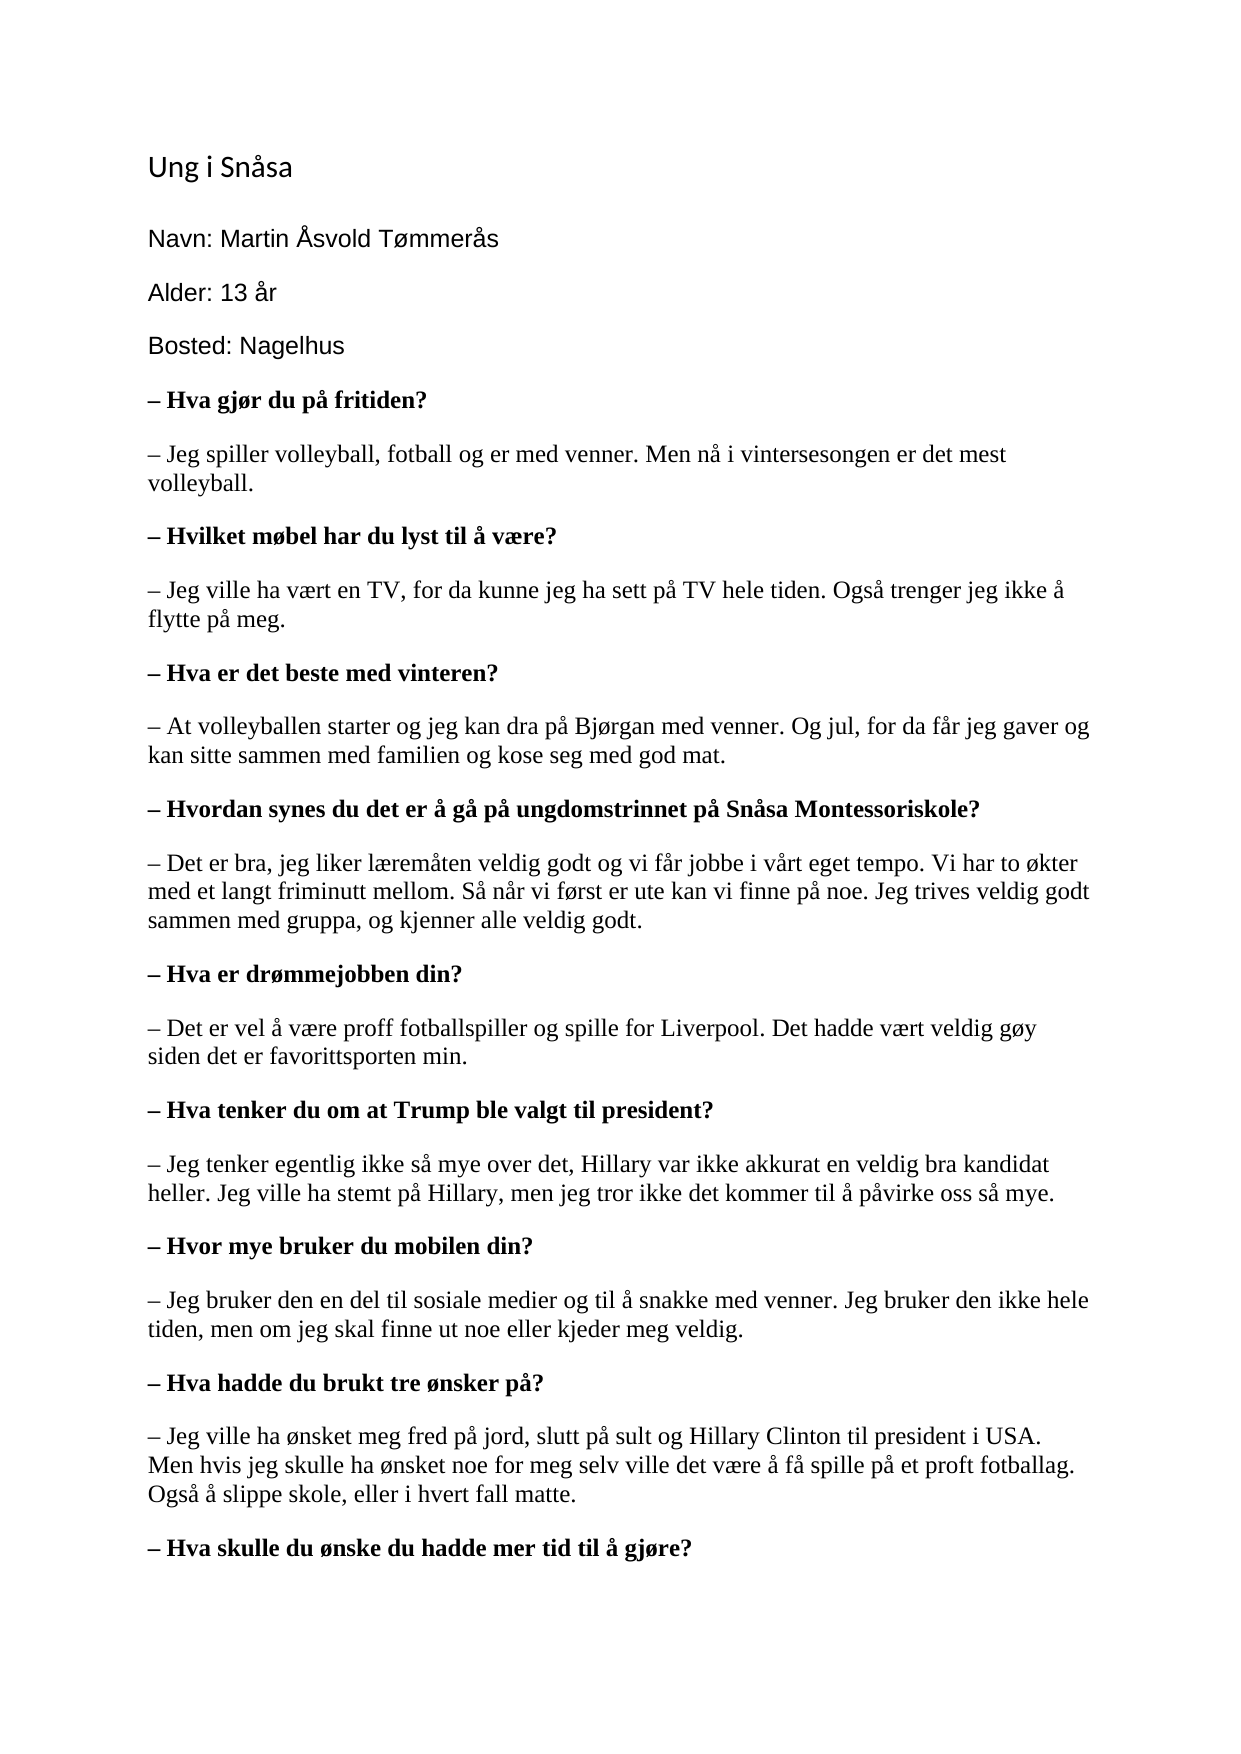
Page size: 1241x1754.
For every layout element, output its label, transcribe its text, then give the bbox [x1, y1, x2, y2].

text – Hvor mye bruker du mobilen din? [148, 1231, 1093, 1260]
text Ung i Snåsa [148, 148, 1093, 186]
text – Jeg tenker egentlig ikke så mye over det, Hillary var ikke akkurat en veldig bra kandidat heller. Jeg ville ha stemt på Hillary, men jeg tror ikke det kommer til å påvirke oss så mye. [148, 1149, 1093, 1206]
text Navn: Martin Åsvold Tømmerås [148, 224, 1093, 253]
text – Jeg spiller volleyball, fotball og er med venner. Men nå i vintersesongen er det mest volleyball. [148, 439, 1093, 496]
text – Hva hadde du brukt tre ønsker på? [148, 1368, 1093, 1396]
text – Hvilket møbel har du lyst til å være? [148, 521, 1093, 550]
text – Hva er det beste med vinteren? [148, 658, 1093, 686]
text Alder: 13 år [148, 278, 1093, 306]
text – Hva er drømmejobben din? [148, 959, 1093, 988]
text – At volleyballen starter og jeg kan dra på Bjørgan med venner. Og jul, for da får jeg gaver og kan sitte sammen med familien og kose seg med god mat. [148, 711, 1093, 769]
text – Det er vel å være proff fotballspiller og spille for Liverpool. Det hadde vært veldig gøy siden det er favorittsporten min. [148, 1013, 1093, 1070]
text Bosted: Nagelhus [148, 331, 1093, 360]
text – Hva skulle du ønske du hadde mer tid til å gjøre? [148, 1533, 1093, 1561]
text – Hvordan synes du det er å gå på ungdomstrinnet på Snåsa Montessoriskole? [148, 794, 1093, 823]
text – Hva tenker du om at Trump ble valgt til president? [148, 1095, 1093, 1124]
text – Jeg ville ha vært en TV, for da kunne jeg ha sett på TV hele tiden. Også trenger jeg ikke å flytte på meg. [148, 575, 1093, 633]
text – Det er bra, jeg liker læremåten veldig godt og vi får jobbe i vårt eget tempo. Vi har to økter med et langt friminutt mellom. Så når vi først er ute kan vi finne på noe. Jeg trives veldig godt sammen med gruppa, og kjenner alle veldig godt. [148, 848, 1093, 934]
text – Jeg bruker den en del til sosiale medier og til å snakke med venner. Jeg bruker den ikke hele tiden, men om jeg skal finne ut noe eller kjeder meg veldig. [148, 1285, 1093, 1343]
text – Jeg ville ha ønsket meg fred på jord, slutt på sult og Hillary Clinton til president i USA. Men hvis jeg skulle ha ønsket noe for meg selv ville det være å få spille på et proft fotballag. Også å slippe skole, eller i hvert fall matte. [148, 1421, 1093, 1508]
text – Hva gjør du på fritiden? [148, 385, 1093, 414]
